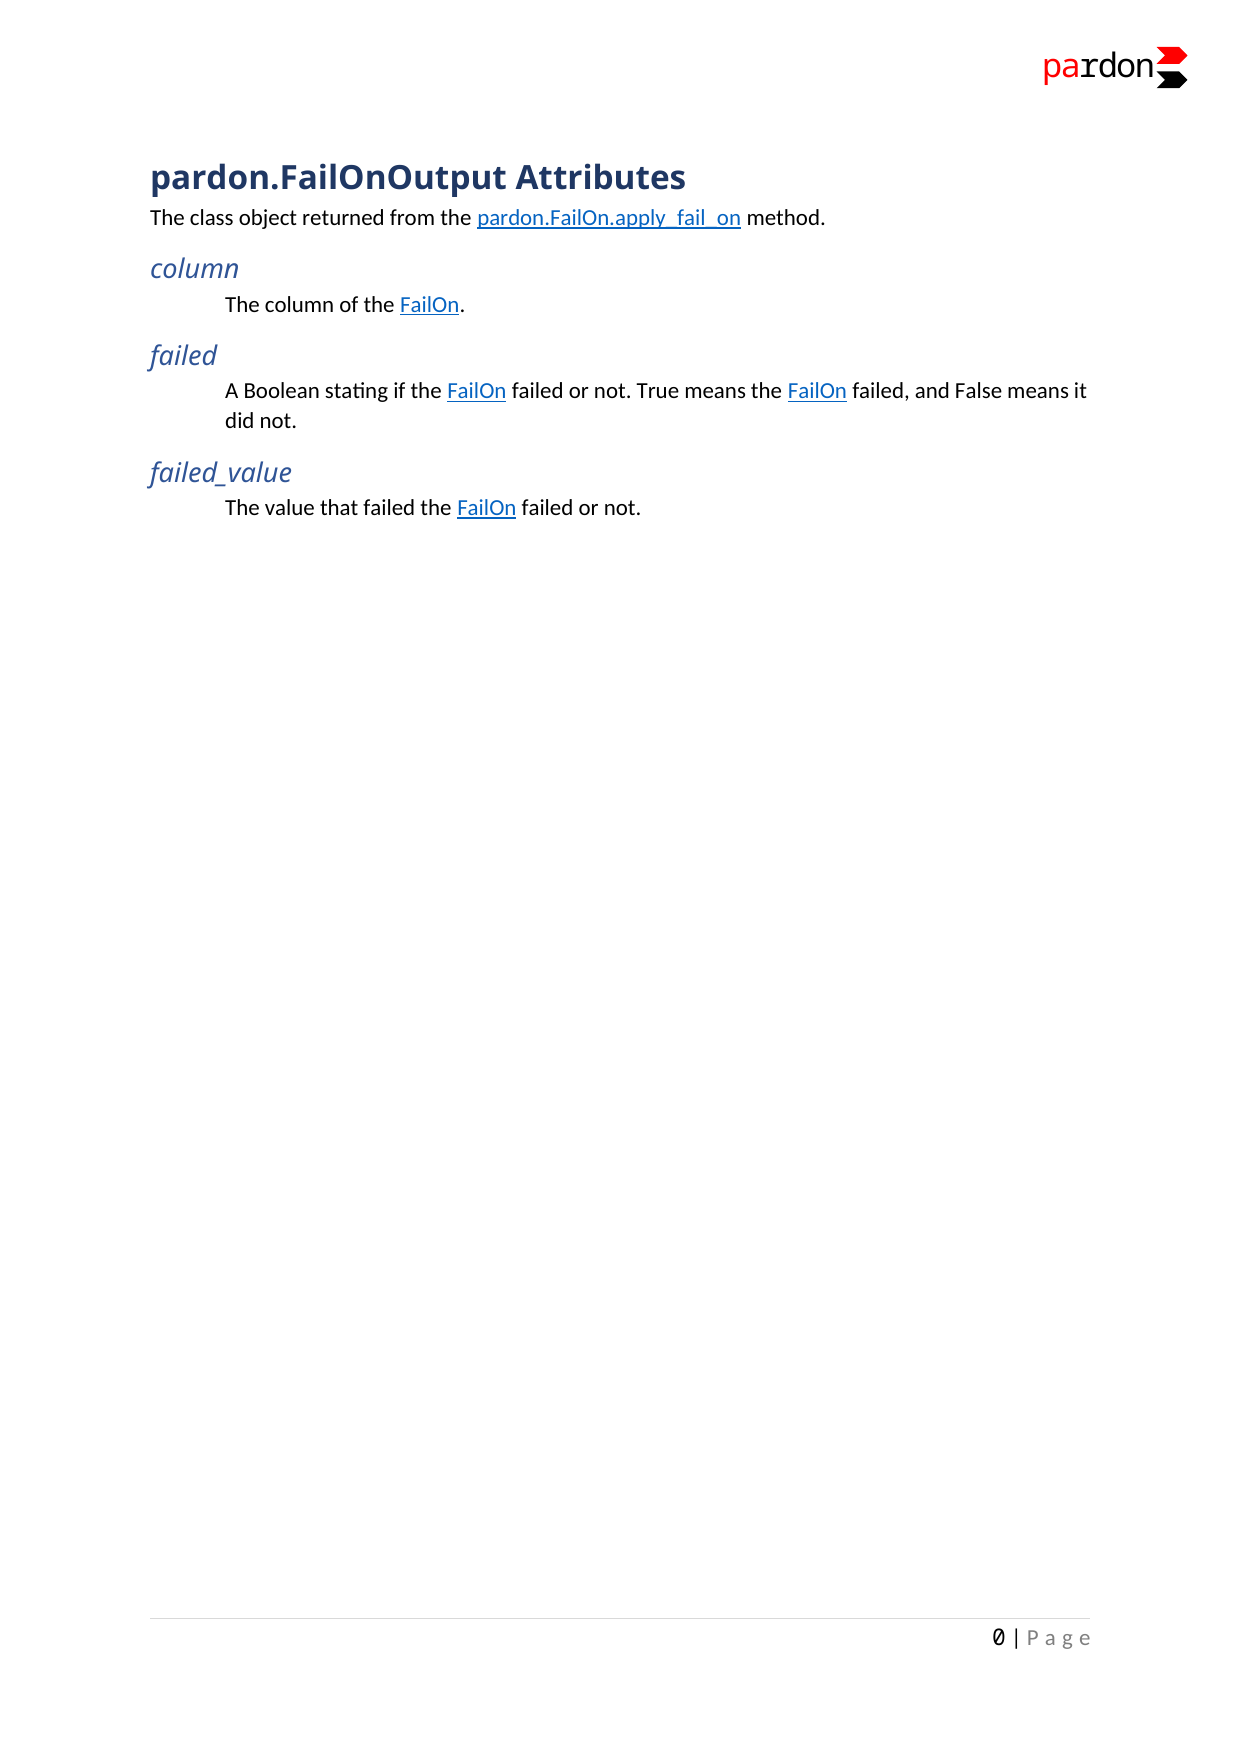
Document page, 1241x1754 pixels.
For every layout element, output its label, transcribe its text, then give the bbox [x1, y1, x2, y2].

text The column of the FailOn. [225, 290, 1090, 318]
text A Boolean stating if the FailOn failed or not. True means the FailOn failed, and False means it did not. [225, 376, 1090, 435]
subtitle failed_value [150, 453, 1090, 490]
subtitle column [150, 250, 1090, 287]
subtitle failed [150, 337, 1090, 373]
text The value that failed the FailOn failed or not. [225, 493, 1090, 521]
text The class object returned from the pardon.FailOn.apply_fail_on method. [150, 203, 1090, 231]
subtitle pardon.FailOnOutput Attributes [150, 154, 1090, 199]
